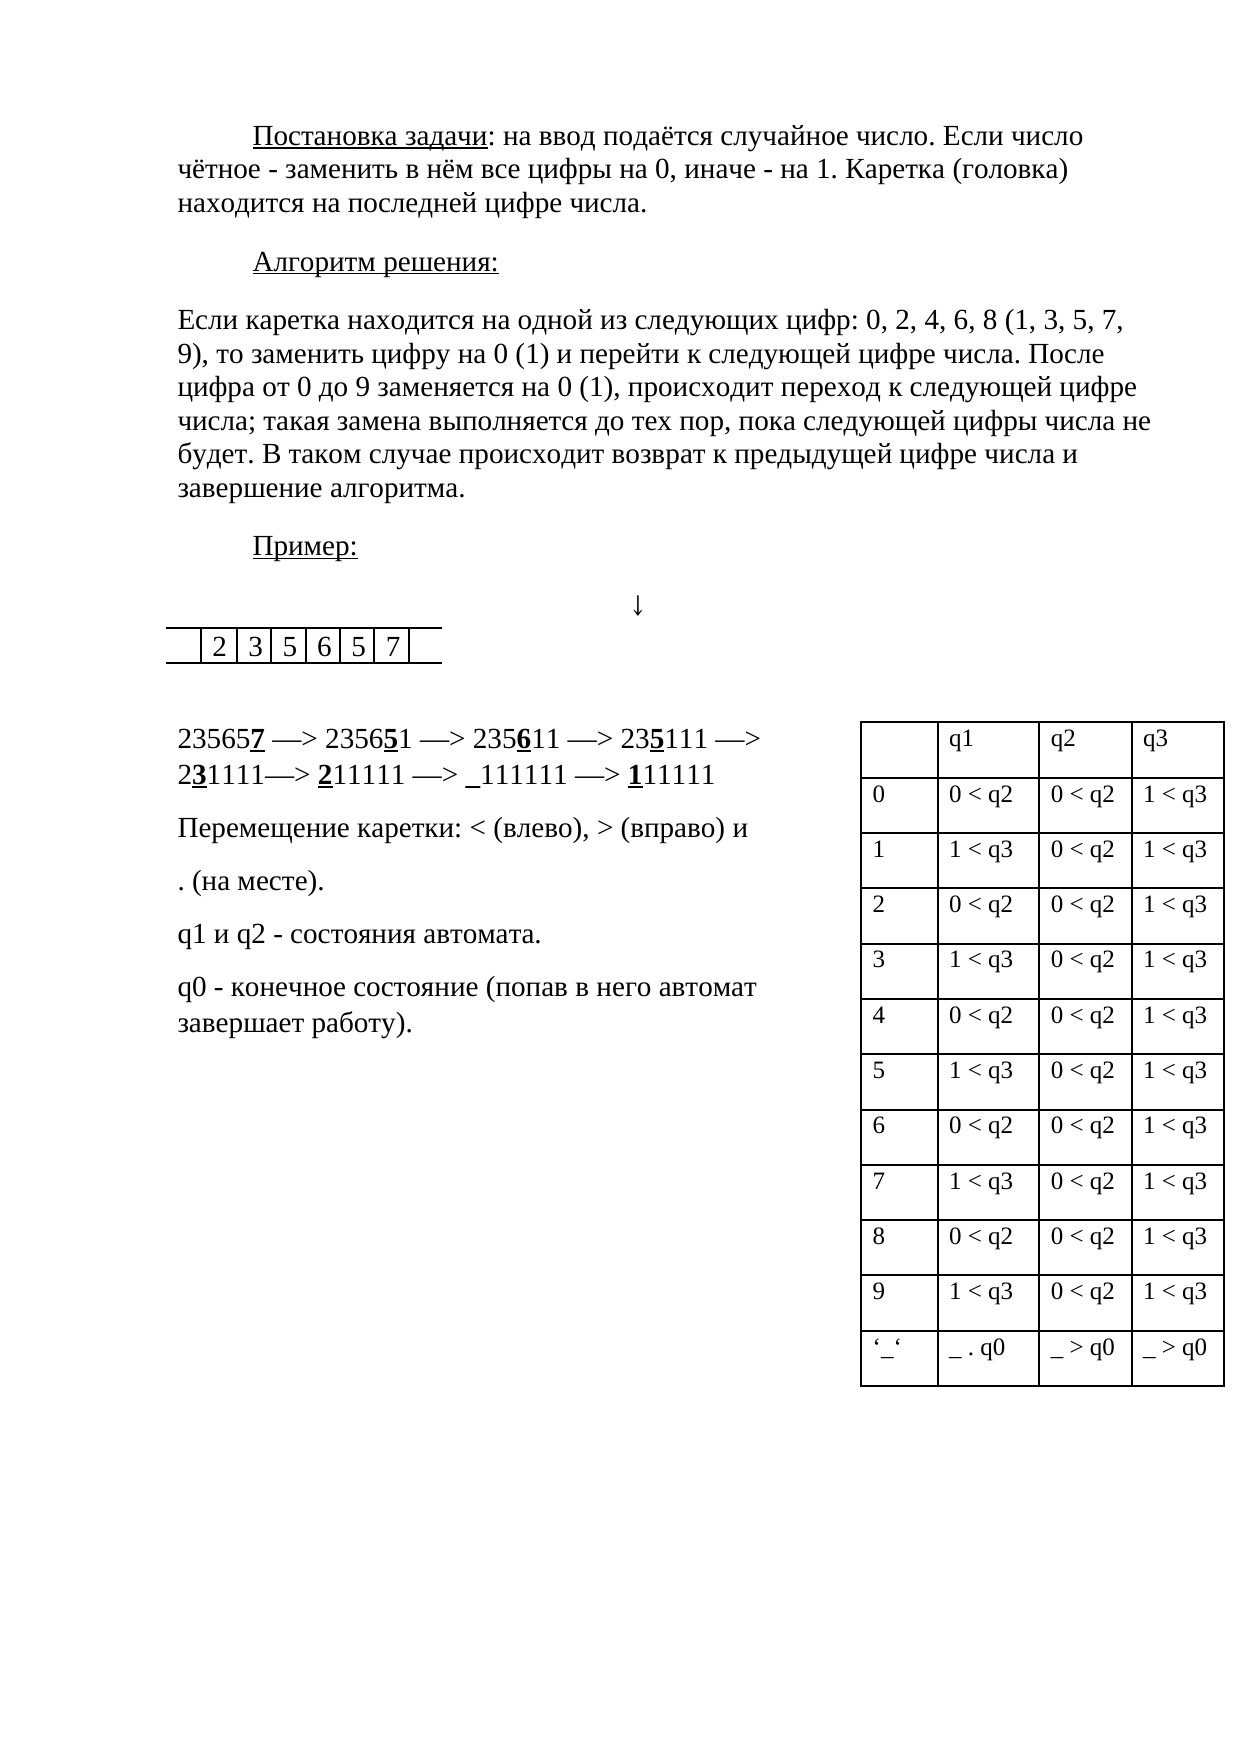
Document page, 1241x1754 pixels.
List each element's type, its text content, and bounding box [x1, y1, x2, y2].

table_cell 1 < q3 [1133, 1221, 1223, 1274]
table_cell 0 < q2 [1040, 834, 1131, 887]
table_header [166, 629, 200, 662]
table_header 7 [375, 629, 408, 662]
table_cell 0 < q2 [939, 1000, 1038, 1053]
table_cell 1 < q3 [939, 945, 1038, 998]
text Если каретка находится на одной из следующих цифр: 0, 2, 4, 6, 8 (1, 3, 5, 7, 9), то заменить цифру на 0 (1) и перейти к следующей цифре числа. После цифра от 0 до 9 заменяется на 0 (1), происходит переход к следующей цифре числа; такая замена выполняется до тех пор, пока следующей цифры числа не будет. В таком случае происходит возврат к предыдущей цифре числа и завершение алгоритма. [177, 302, 1152, 503]
table_header 2 [202, 629, 236, 662]
table_cell 0 < q2 [1040, 1221, 1131, 1274]
table_cell 1 < q3 [939, 1276, 1038, 1330]
text Перемещение каретки: < (влево), > (вправо) и [177, 810, 860, 844]
table_cell 1 < q3 [1133, 1111, 1223, 1164]
table_cell 9 [862, 1276, 937, 1330]
table_header [862, 723, 937, 777]
table_cell 1 < q3 [1133, 1055, 1223, 1108]
table_cell _ . q0 [939, 1332, 1038, 1385]
table_cell 1 < q3 [1133, 1000, 1223, 1053]
table_cell 5 [862, 1055, 937, 1108]
table_cell 1 < q3 [1133, 889, 1223, 942]
table_header 3 [238, 629, 270, 662]
table_cell _ > q0 [1133, 1332, 1223, 1385]
table_cell 7 [862, 1166, 937, 1219]
text q1 и q2 - состояния автомата. [177, 916, 860, 949]
text . (на месте). [177, 863, 860, 897]
table_cell 1 < q3 [1133, 945, 1223, 998]
table_cell 1 < q3 [1133, 1166, 1223, 1219]
table_cell 1 [862, 834, 937, 887]
table_cell 6 [862, 1111, 937, 1164]
table_cell 1 < q3 [1133, 834, 1223, 887]
table_header [410, 629, 442, 662]
table_cell 8 [862, 1221, 937, 1274]
table_cell 0 [862, 779, 937, 832]
table_cell 0 < q2 [939, 1111, 1038, 1164]
table_header 6 [307, 629, 339, 662]
text Алгоритм решения: [177, 244, 1152, 277]
text 235657 —> 235651 —> 235611 —> 235111 —> 231111—> 211111 —> _111111 —> 111111 [177, 721, 860, 791]
table_cell 0 < q2 [1040, 945, 1131, 998]
table_cell 0 < q2 [939, 1221, 1038, 1274]
table_header q1 [939, 723, 1038, 777]
table_cell 0 < q2 [939, 889, 1038, 942]
text Постановка задачи: на ввод подаётся случайное число. Если число чётное - заменить в нём все цифры на 0, иначе - на 1. Каретка (головка) находится на последней цифре числа. [177, 118, 1152, 219]
table_cell 3 [862, 945, 937, 998]
table_cell 0 < q2 [1040, 1111, 1131, 1164]
table_cell 1 < q3 [939, 1166, 1038, 1219]
table_cell _ > q0 [1040, 1332, 1131, 1385]
table_cell 1 < q3 [939, 834, 1038, 887]
table_header q3 [1133, 723, 1223, 777]
table_cell 4 [862, 1000, 937, 1053]
table_cell 2 [862, 889, 937, 942]
table_cell 0 < q2 [1040, 1055, 1131, 1108]
table_cell 0 < q2 [1040, 1000, 1131, 1053]
table_header 5 [272, 629, 305, 662]
table_header 5 [341, 629, 373, 662]
table_cell 1 < q3 [939, 1055, 1038, 1108]
table_cell 0 < q2 [1040, 779, 1131, 832]
table_cell 0 < q2 [1040, 1276, 1131, 1330]
table_cell 0 < q2 [1040, 889, 1131, 942]
text q0 - конечное состояние (попав в него автомат завершает работу). [177, 969, 860, 1038]
table_cell ‘_‘ [862, 1332, 937, 1385]
table_cell 0 < q2 [1040, 1166, 1131, 1219]
text Пример: [177, 528, 1152, 562]
table_cell 1 < q3 [1133, 779, 1223, 832]
table_header q2 [1040, 723, 1131, 777]
table_cell 0 < q2 [939, 779, 1038, 832]
text ↓ [177, 587, 1152, 627]
table_cell 1 < q3 [1133, 1276, 1223, 1330]
